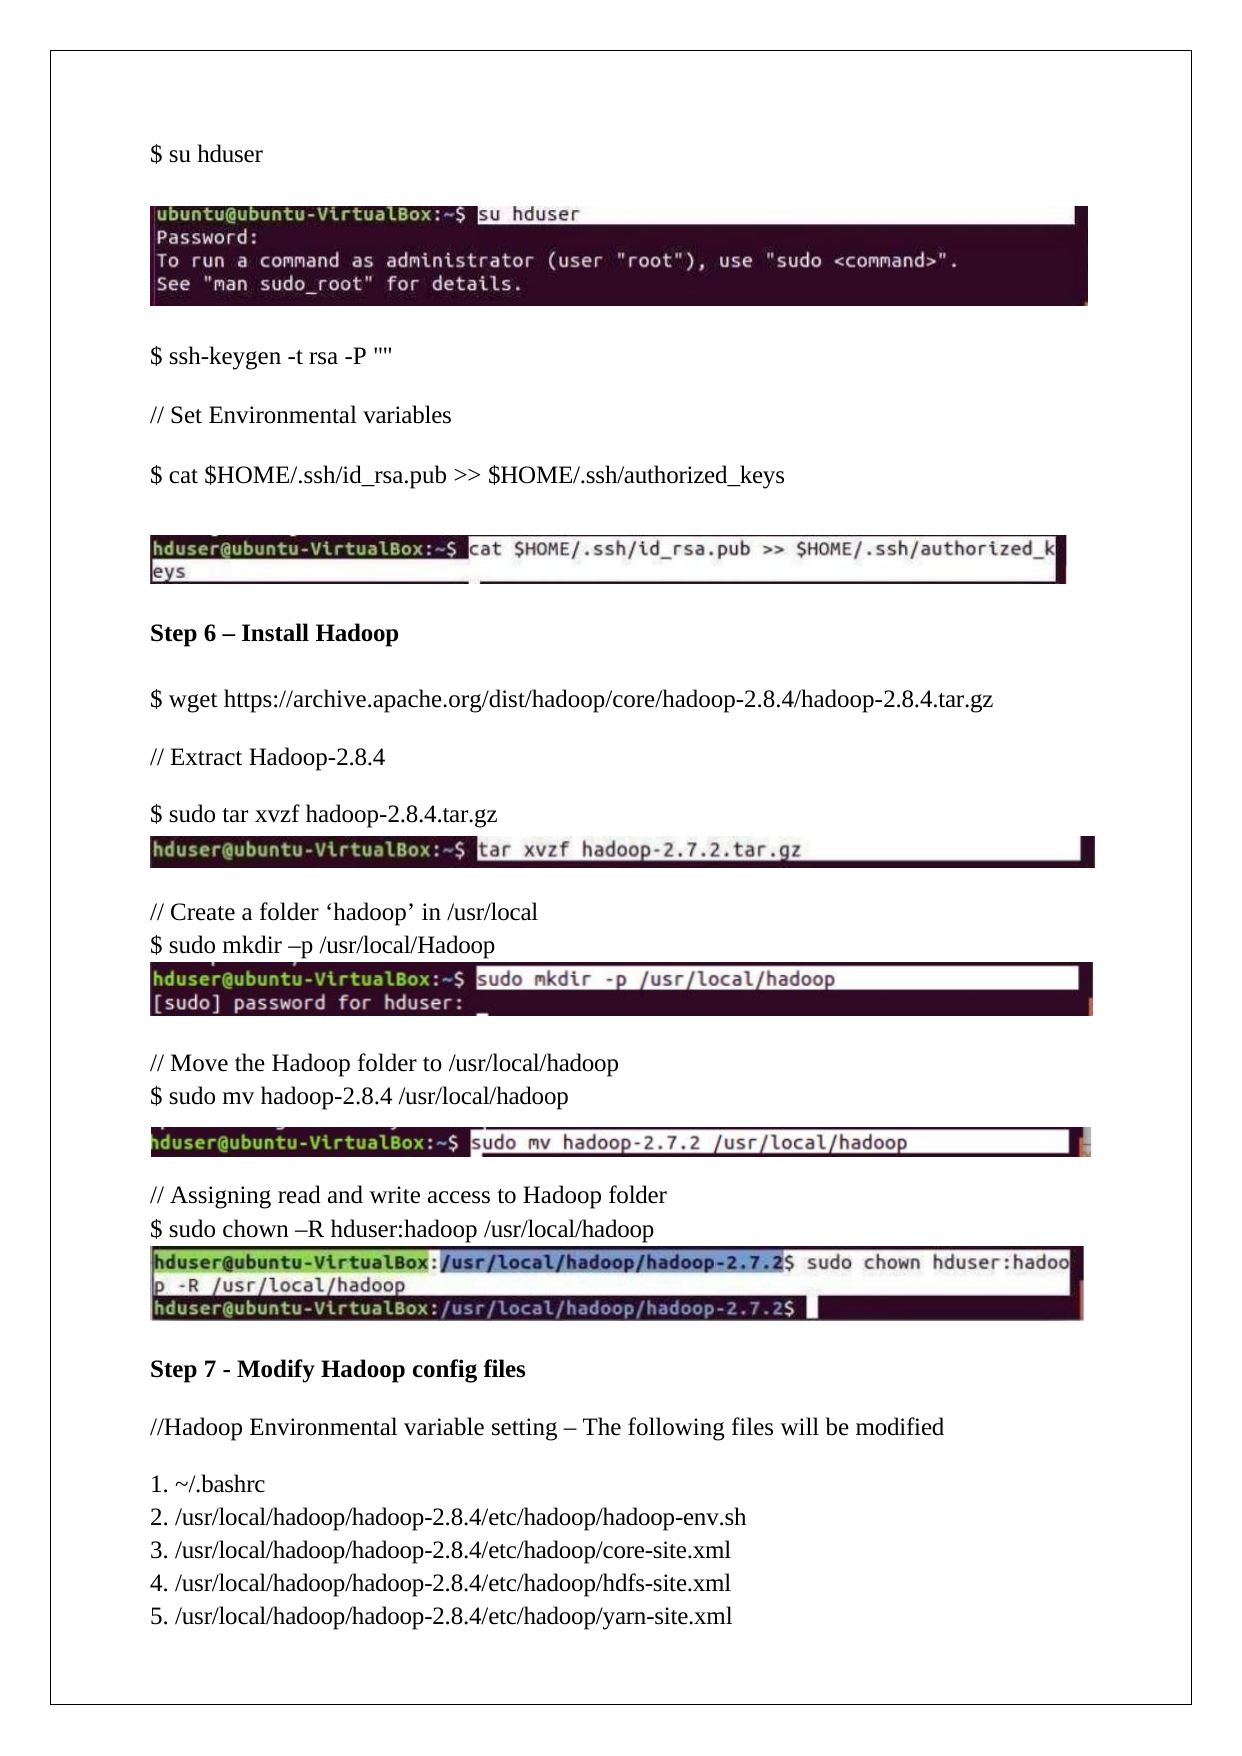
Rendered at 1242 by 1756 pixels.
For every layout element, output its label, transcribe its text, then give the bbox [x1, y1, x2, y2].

text // Create a folder ‘hadoop’ in /usr/local [150, 897, 1173, 926]
text $ su hduser [150, 139, 1173, 168]
list /usr/local/hadoop/hadoop-2.8.4/etc/hadoop/hadoop-env.sh [150, 1502, 1173, 1531]
list ~/.bashrc [150, 1469, 1173, 1498]
text Step 7 - Modify Hadoop config files [150, 1354, 1173, 1383]
text $ sudo mv hadoop-2.8.4 /usr/local/hadoop [150, 1081, 1173, 1110]
text $ sudo tar xvzf hadoop-2.8.4.tar.gz [150, 799, 1173, 828]
text //Hadoop Environmental variable setting – The following files will be modified [150, 1412, 1173, 1441]
text $ wget https://archive.apache.org/dist/hadoop/core/hadoop-2.8.4/hadoop-2.8.4.tar.gz [150, 684, 1173, 713]
list /usr/local/hadoop/hadoop-2.8.4/etc/hadoop/hdfs-site.xml [150, 1568, 1173, 1597]
list /usr/local/hadoop/hadoop-2.8.4/etc/hadoop/core-site.xml [150, 1535, 1173, 1564]
picture [151, 1127, 1092, 1157]
text // Move the Hadoop folder to /usr/local/hadoop [150, 1048, 1173, 1077]
text Step 6 – Install Hadoop [150, 618, 1173, 647]
picture [150, 535, 1067, 584]
text $ sudo mkdir –p /usr/local/Hadoop [150, 930, 1173, 958]
picture [150, 836, 1096, 868]
picture [150, 1246, 1084, 1321]
list /usr/local/hadoop/hadoop-2.8.4/etc/hadoop/yarn-site.xml [150, 1601, 1173, 1630]
text // Set Environmental variables [150, 401, 1173, 429]
text $ sudo chown –R hduser:hadoop /usr/local/hadoop [150, 1214, 1173, 1243]
text // Assigning read and write access to Hadoop folder [150, 1134, 1173, 1209]
text $ cat $HOME/.ssh/id_rsa.pub >> $HOME/.ssh/authorized_keys [150, 460, 1173, 489]
picture [150, 962, 1094, 1016]
picture [150, 206, 1088, 306]
text // Extract Hadoop-2.8.4 [150, 742, 1173, 770]
text $ ssh-keygen -t rsa -P "" [150, 341, 1173, 370]
